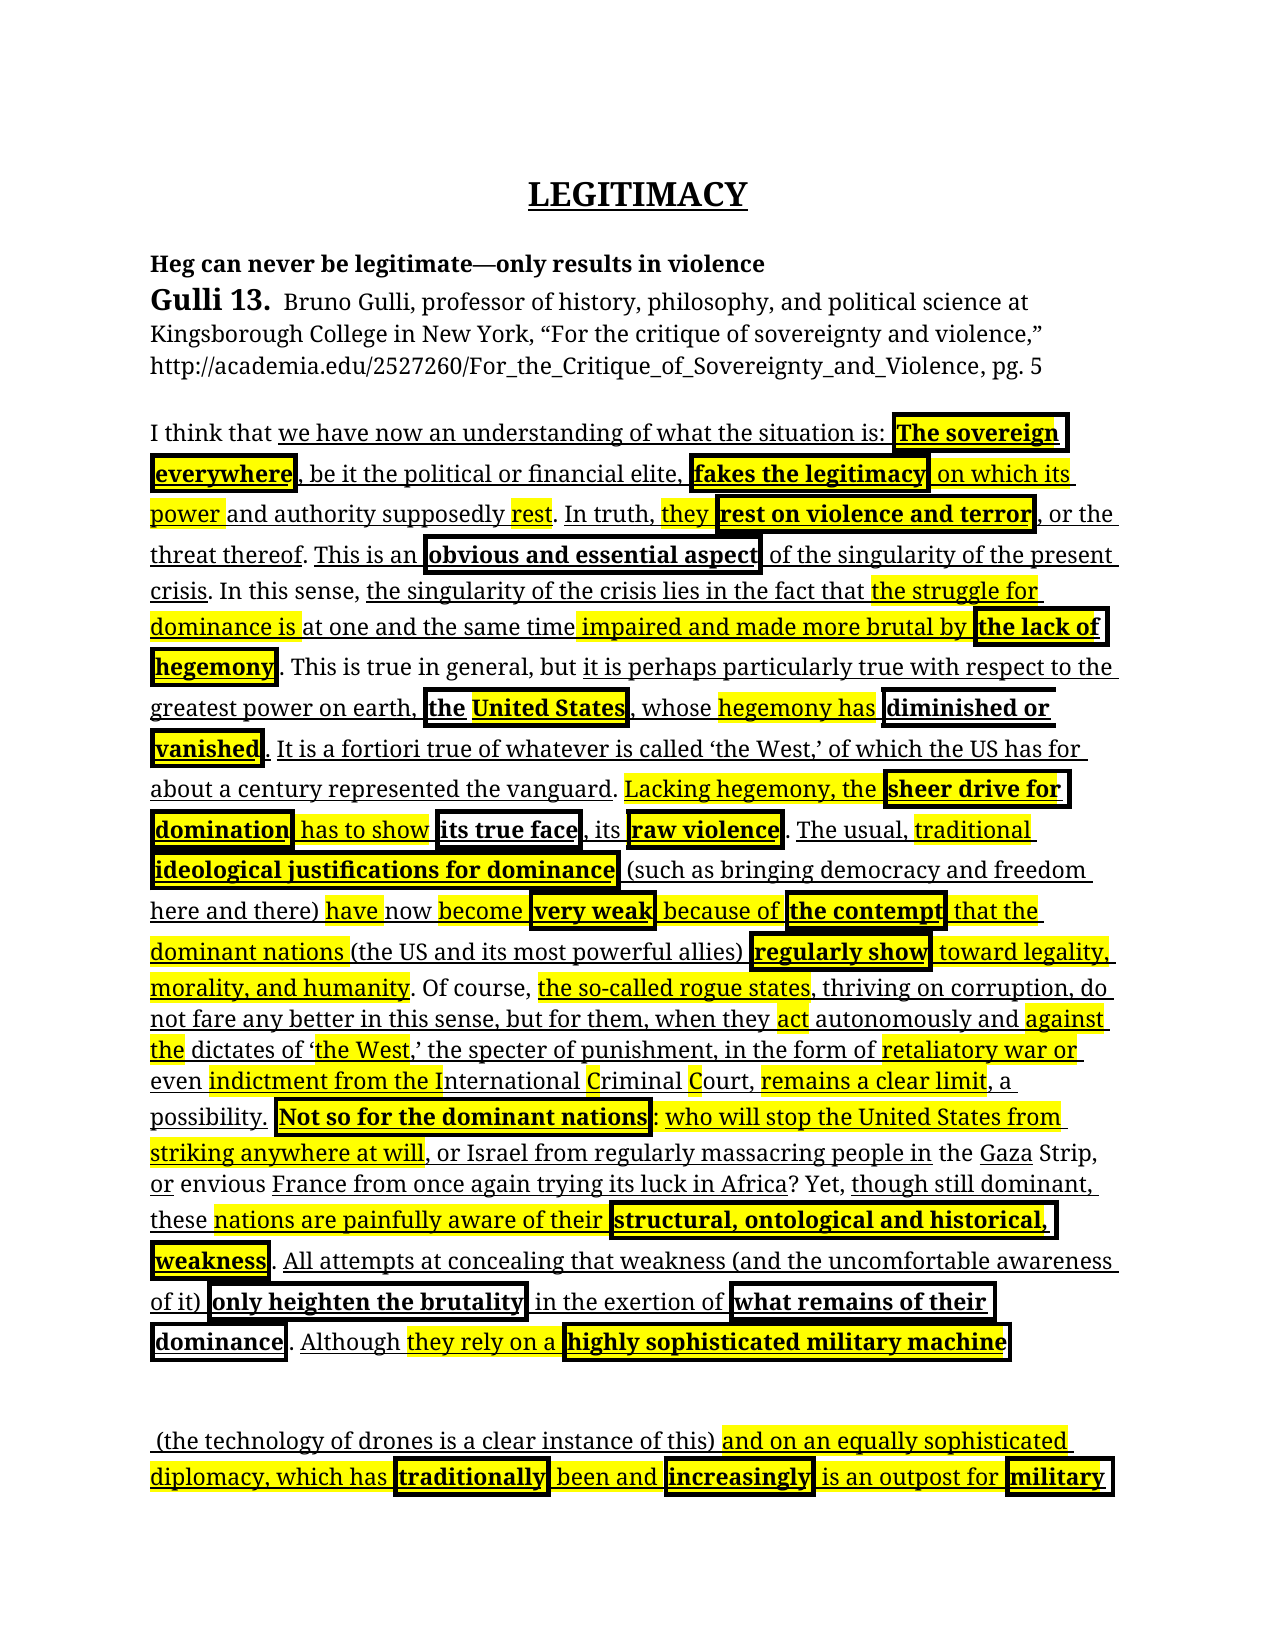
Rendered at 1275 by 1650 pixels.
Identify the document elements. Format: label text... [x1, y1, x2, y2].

subtitle legitimacy [150, 171, 1125, 216]
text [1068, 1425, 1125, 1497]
subtitle Heg can never be legitimate—only results in violence [150, 247, 1125, 279]
text I think that we have now an understanding of what the situation is: The sovereign everywhere, be it the political or financial elite, fakes the legitimacy on which its power and authority supposedly rest. In truth, they rest on violence and terror, or the threat thereof. This is an obvious and essential aspect of the singularity of the present crisis. In this sense, the singularity of the crisis lies in the fact that the struggle for dominance is at one and the same time impaired and made more brutal by the lack of hegemony. This is true in general, but it is perhaps particularly true with respect to the greatest power on earth, the United States, whose hegemony has diminished or vanished. It is a fortiori true of whatever is called ‘the West,’ of which the US has for about a century represented the vanguard. Lacking hegemony, the sheer drive for domination has to show its true face, its raw violence. The usual, traditional ideological justifications for dominance (such as bringing democracy and freedom here and there) have now become very weak because of the contempt that the dominant nations (the US and its most powerful allies) regularly show toward legality, morality, and humanity. Of course, the so-called rogue states, thriving on corruption, do not fare any better in this sense, but for them, when they act autonomously and against the dictates of ‘the West,’ the specter of punishment, in the form of retaliatory war or even indictment from the International Criminal Court, remains a clear limit, a possibility. Not so for the dominant nations: who will stop the United States from striking anywhere at will, or Israel from regularly massacring people in the Gaza Strip, or envious France from once again trying its luck in Africa? Yet, though still dominant, these nations are painfully aware of their structural, ontological and historical, weakness. All attempts at concealing that weakness (and the uncomfortable awareness of it) only heighten the brutality in the exertion of what remains of their dominance. Although they rely on a highly sophisticated military machine [150, 412, 1125, 1362]
text Gulli 13. Bruno Gulli, professor of history, philosophy, and political science at Kingsborough College in New York, “For the critique of sovereignty and violence,” http://academia.edu/2527260/For_the_Critique_of_Sovereignty_and_Violence, pg. 5 [150, 279, 1125, 381]
